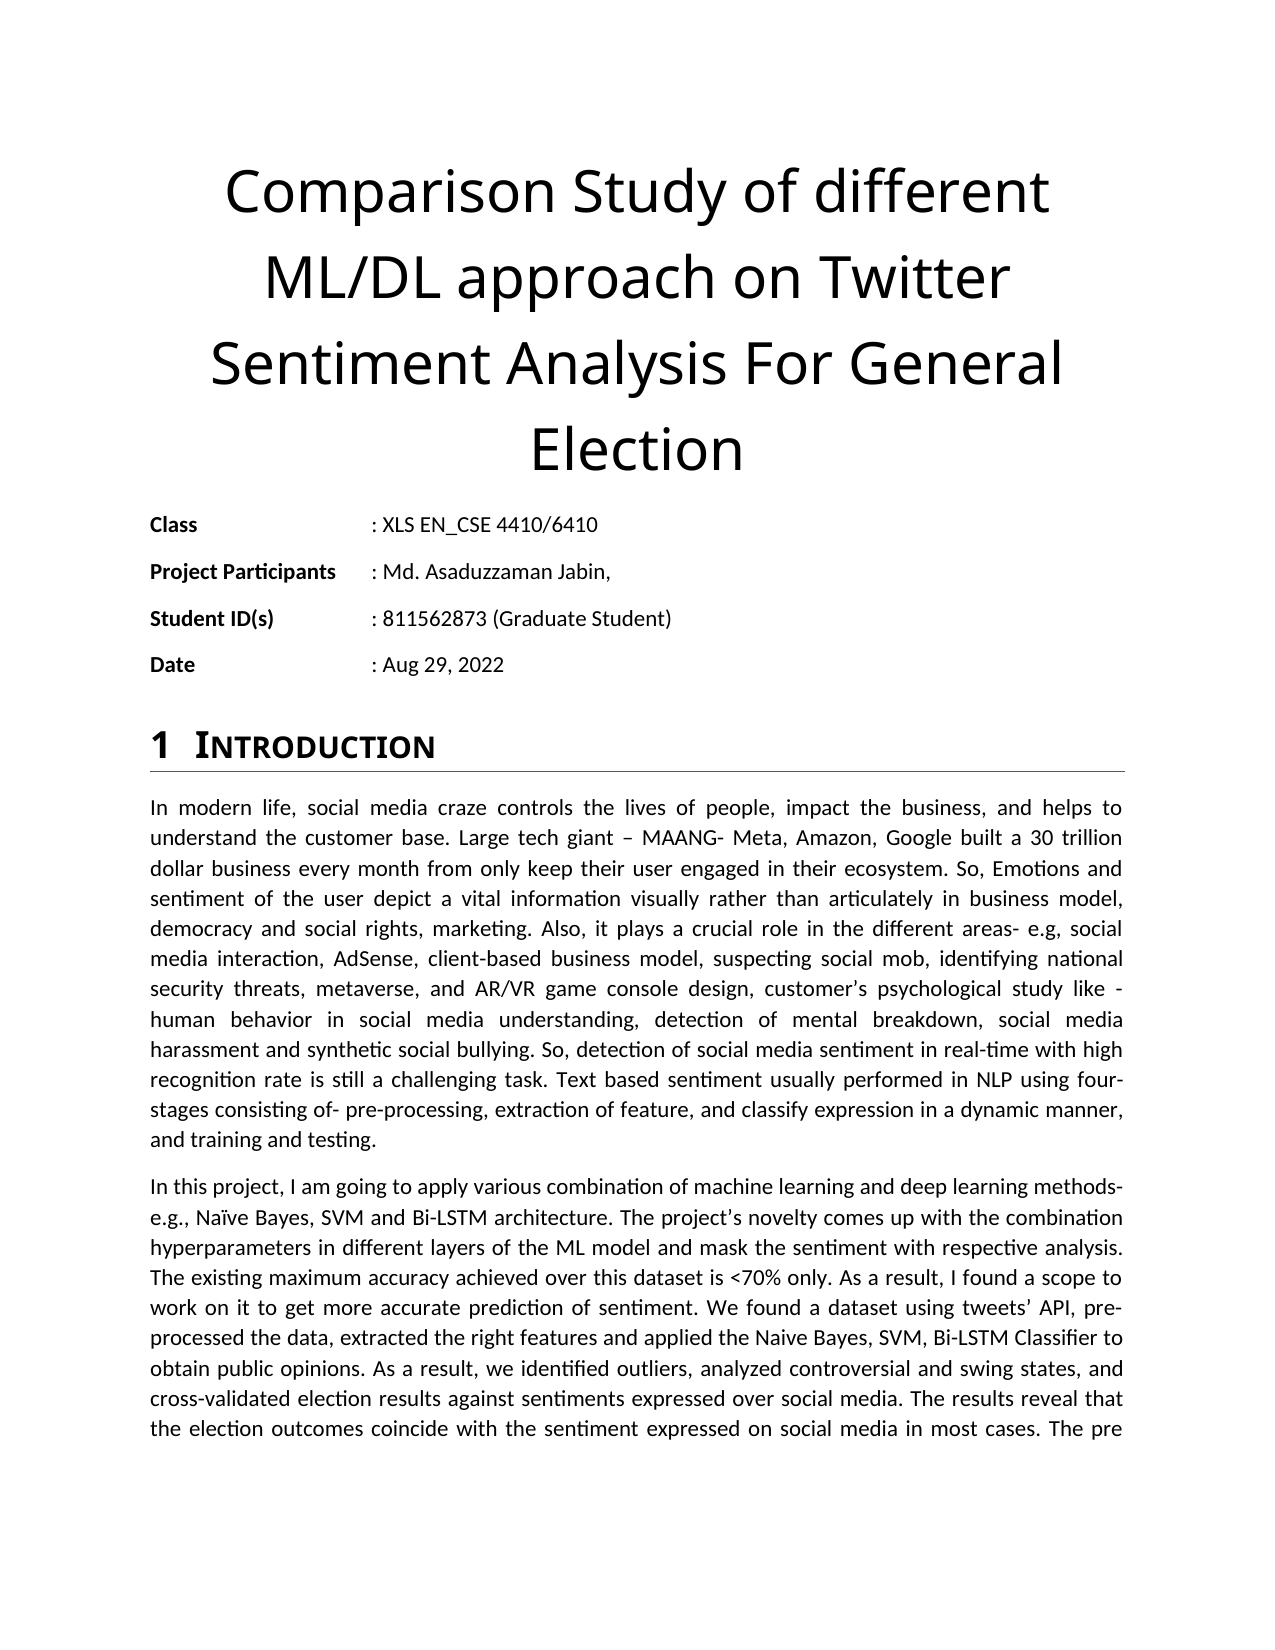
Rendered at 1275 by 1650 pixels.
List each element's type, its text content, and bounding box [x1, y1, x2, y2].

text Comparison Study of different ML/DL approach on Twitter Sentiment Analysis For General Election [150, 150, 1125, 487]
text Project Participants : Md. Asaduzzaman Jabin, [150, 557, 1125, 585]
text Student ID(s) : 811562873 (Graduate Student) [150, 604, 1125, 632]
text Date : Aug 29, 2022 [150, 651, 1125, 679]
subtitle Introduction [150, 718, 1125, 771]
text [150, 1172, 1125, 1442]
text In modern life, social media craze controls the lives of people, impact the business, and helps to understand the customer base. Large tech giant – MAANG- Meta, Amazon, Google built a 30 trillion dollar business every month from only keep their user engaged in their ecosystem. So, Emotions and sentiment of the user depict a vital information visually rather than articulately in business model, democracy and social rights, marketing. Also, it plays a crucial role in the different areas- e.g, social media interaction, AdSense, client-based business model, suspecting social mob, identifying national security threats, metaverse, and AR/VR game console design, customer’s psychological study like - human behavior in social media understanding, detection of mental breakdown, social media harassment and synthetic social bullying. So, detection of social media sentiment in real-time with high recognition rate is still a challenging task. Text based sentiment usually performed in NLP using four-stages consisting of- pre-processing, extraction of feature, and classify expression in a dynamic manner, and training and testing. [150, 793, 1125, 1153]
text Class : XLS EN_CSE 4410/6410 [150, 510, 1125, 538]
